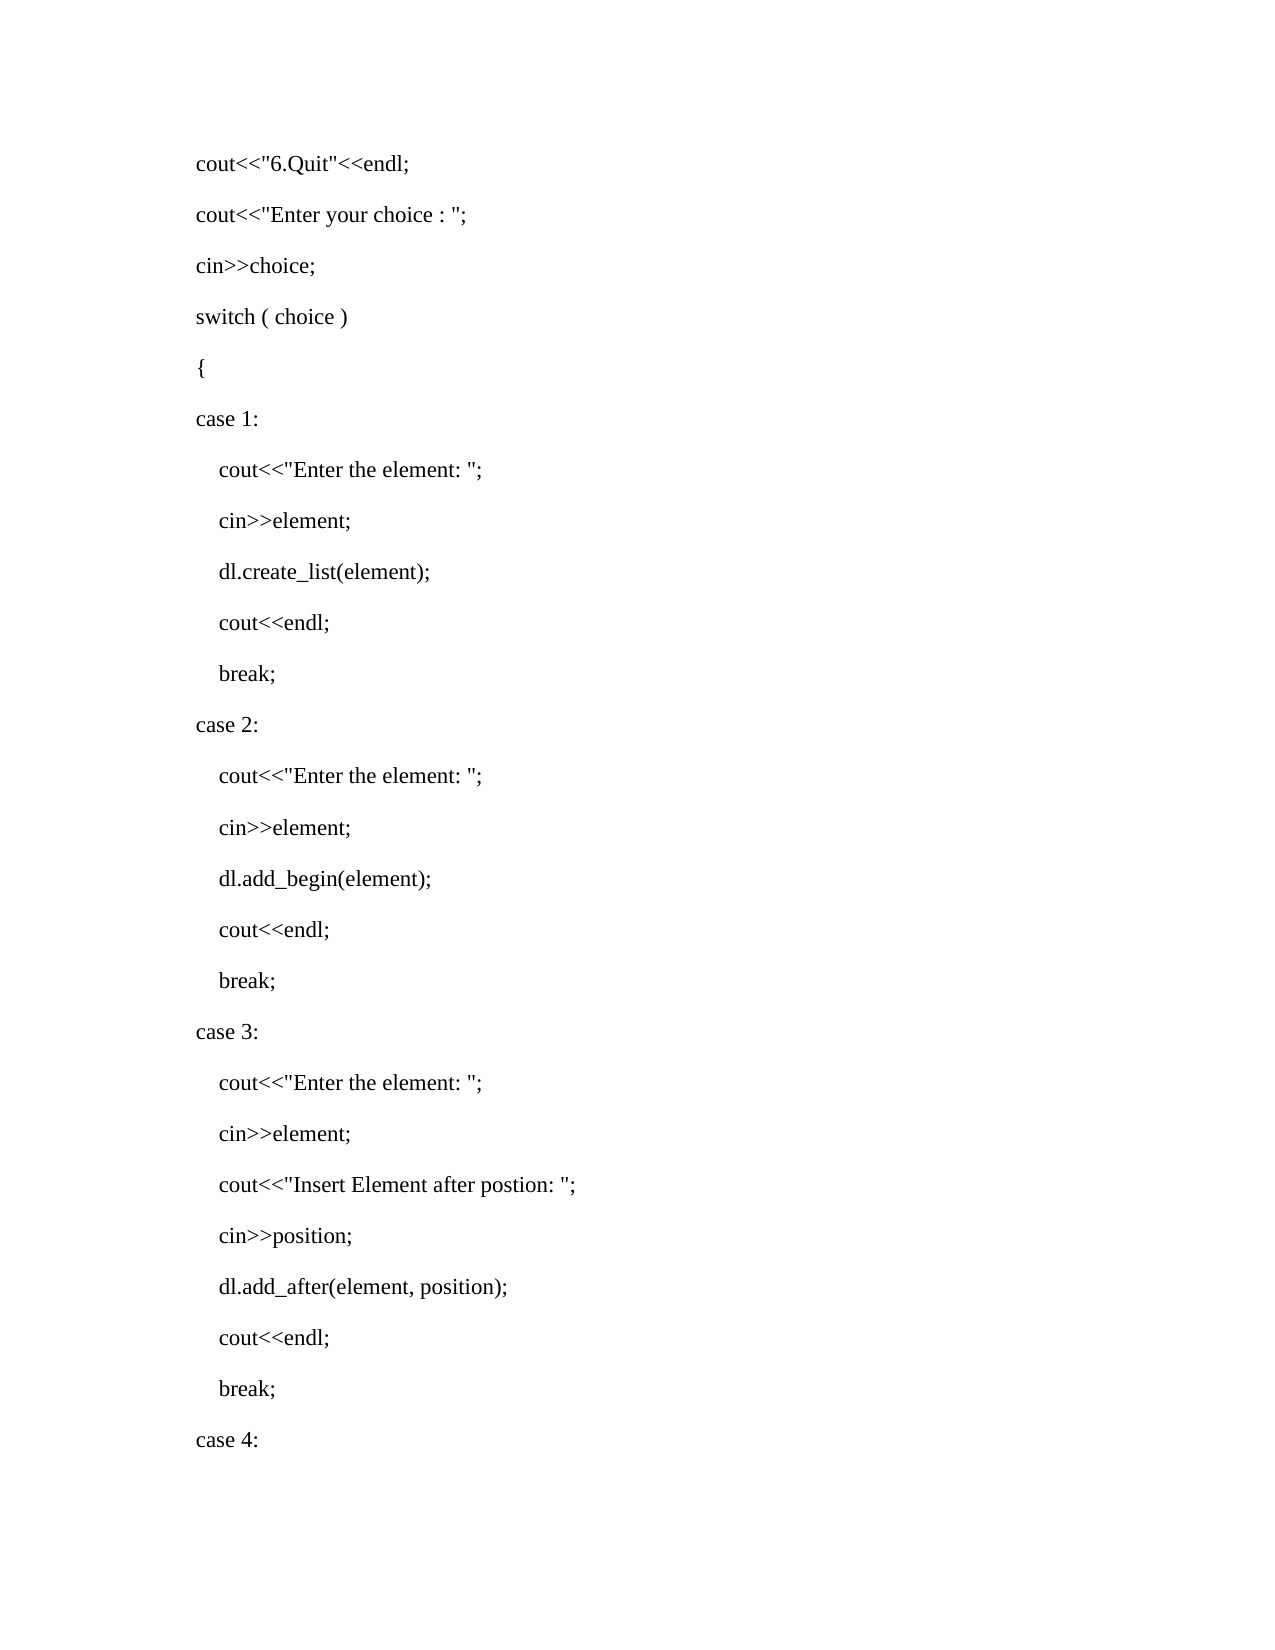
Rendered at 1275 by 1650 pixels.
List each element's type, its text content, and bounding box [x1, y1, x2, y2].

text cin>>element; [150, 813, 1125, 840]
text cin>>element; [150, 1120, 1125, 1146]
text dl.add_begin(element); [150, 864, 1125, 891]
text cin>>position; [150, 1222, 1125, 1248]
text cout<<"Insert Element after postion: "; [150, 1171, 1125, 1197]
text switch ( choice ) [150, 303, 1125, 329]
text case 3: [150, 1018, 1125, 1044]
text dl.create_list(element); [150, 558, 1125, 585]
text cout<<"Enter the element: "; [150, 762, 1125, 789]
text cout<<endl; [150, 916, 1125, 942]
text case 2: [150, 711, 1125, 738]
text cout<<"6.Quit"<<endl; [150, 150, 1125, 176]
text break; [150, 660, 1125, 687]
text cout<<"Enter your choice : "; [150, 201, 1125, 227]
text cin>>choice; [150, 252, 1125, 278]
text cin>>element; [150, 507, 1125, 534]
text cout<<endl; [150, 609, 1125, 636]
text cout<<endl; [150, 1324, 1125, 1350]
text cout<<"Enter the element: "; [150, 456, 1125, 483]
text break; [150, 1375, 1125, 1401]
text { [150, 354, 1125, 381]
text dl.add_after(element, position); [150, 1273, 1125, 1299]
text case 1: [150, 405, 1125, 432]
text cout<<"Enter the element: "; [150, 1069, 1125, 1095]
text break; [150, 967, 1125, 993]
text case 4: [150, 1426, 1125, 1452]
